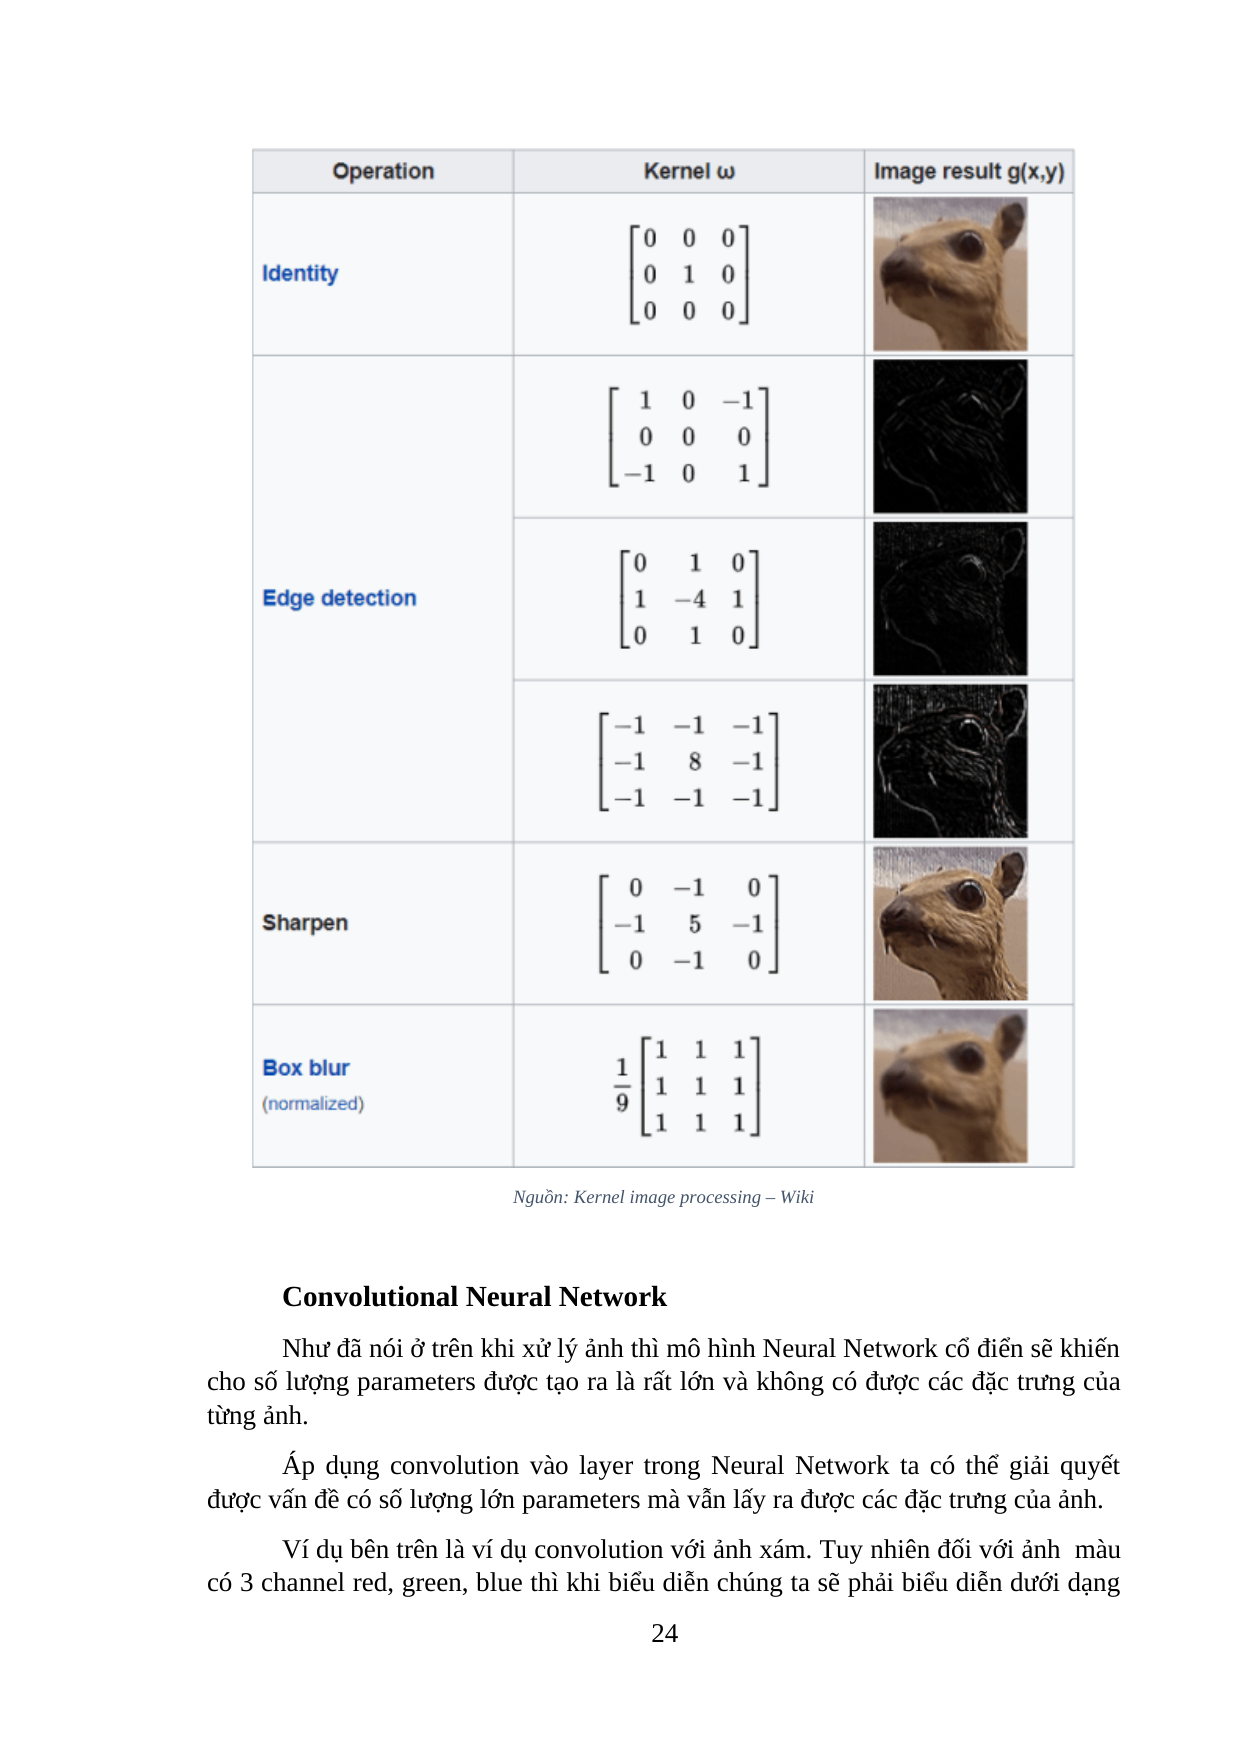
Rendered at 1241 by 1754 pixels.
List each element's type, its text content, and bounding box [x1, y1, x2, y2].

text Như đã nói ở trên khi xử lý ảnh thì mô hình Neural Network cổ điển sẽ khiến cho số lượng parameters được tạo ra là rất lớn và không có được các đặc trưng của từng ảnh. [207, 1332, 1122, 1430]
text Áp dụng convolution vào layer trong Neural Network ta có thể giải quyết được vấn đề có số lượng lớn parameters mà vẫn lấy ra được các đặc trưng của ảnh. [207, 1449, 1122, 1514]
text Convolutional Neural Network [207, 1279, 1122, 1313]
picture [252, 147, 1077, 1168]
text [207, 1533, 1122, 1598]
text Nguồn: Kernel image processing – Wiki [207, 1186, 1122, 1208]
